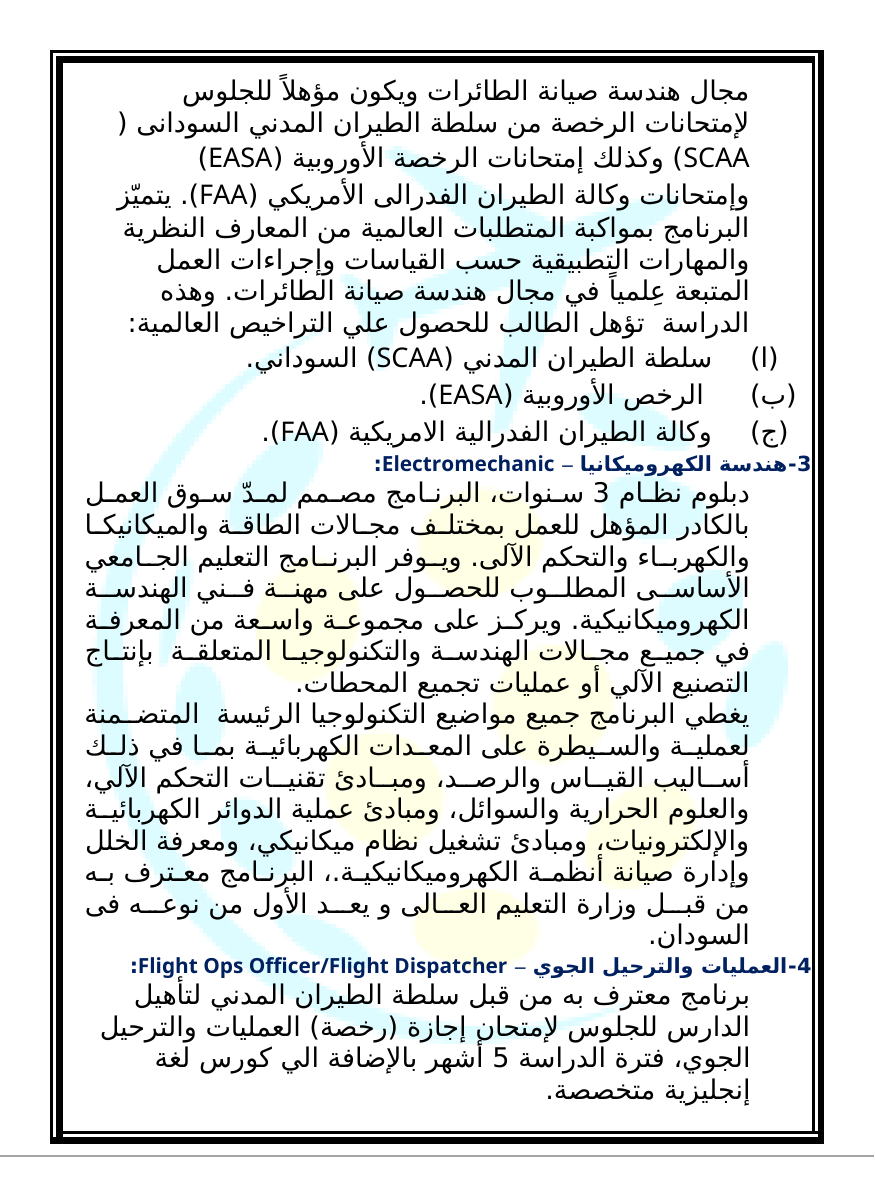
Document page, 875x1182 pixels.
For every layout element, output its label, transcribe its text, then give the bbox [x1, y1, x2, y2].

list هندسة الكهروميكانيا – Electromechanic: [84, 449, 788, 478]
list الرخص الأوروبية (EASA). [84, 376, 750, 412]
list العمليات والترحيل الجوي – Flight Ops Officer/Flight Dispatcher: [84, 951, 788, 980]
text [84, 76, 750, 339]
text دبلوم نظام 3 سنوات، البرنامج مصمم لمدّ سوق العمل بالكادر المؤهل للعمل بمختلف مجالات الطاقة والميكانيكا والكهرباء والتحكم الآلى. ويوفر البرنامج التعليم الجامعي الأساسى المطلوب للحصول على مهنة فني الهندسة الكهروميكانيكية. ويركز على مجموعة واسعة من المعرفة في جميع مجالات الهندسة والتكنولوجيا المتعلقة بإنتاج التصنيع الآلي أو عمليات تجميع المحطات. [84, 478, 750, 699]
text يغطي البرنامج جميع مواضيع التكنولوجيا الرئيسة المتضمنة لعملية والسيطرة على المعدات الكهربائية بما في ذلك أساليب القياس والرصد، ومبادئ تقنيات التحكم الآلي، والعلوم الحرارية والسوائل، ومبادئ عملية الدوائر الكهربائية والإلكترونيات، ومبادئ تشغيل نظام ميكانيكي، ومعرفة الخلل وإدارة صيانة أنظمة الكهروميكانيكية.، البرنامج معترف به من قبل وزارة التعليم العالى و يعد الأول من نوعه فى السودان. [84, 699, 750, 951]
list وكالة الطيران الفدرالية الامريكية (FAA). [84, 412, 750, 449]
list سلطة الطيران المدني (SCAA) السوداني. [84, 339, 750, 376]
text برنامج معترف به من قبل سلطة الطيران المدني لتأهيل الدارس للجلوس لإمتحان إجازة (رخصة) العمليات والترحيل الجوي، فترة الدراسة 5 أشهر بالإضافة الي كورس لغة إنجليزية متخصصة. [84, 980, 751, 1106]
